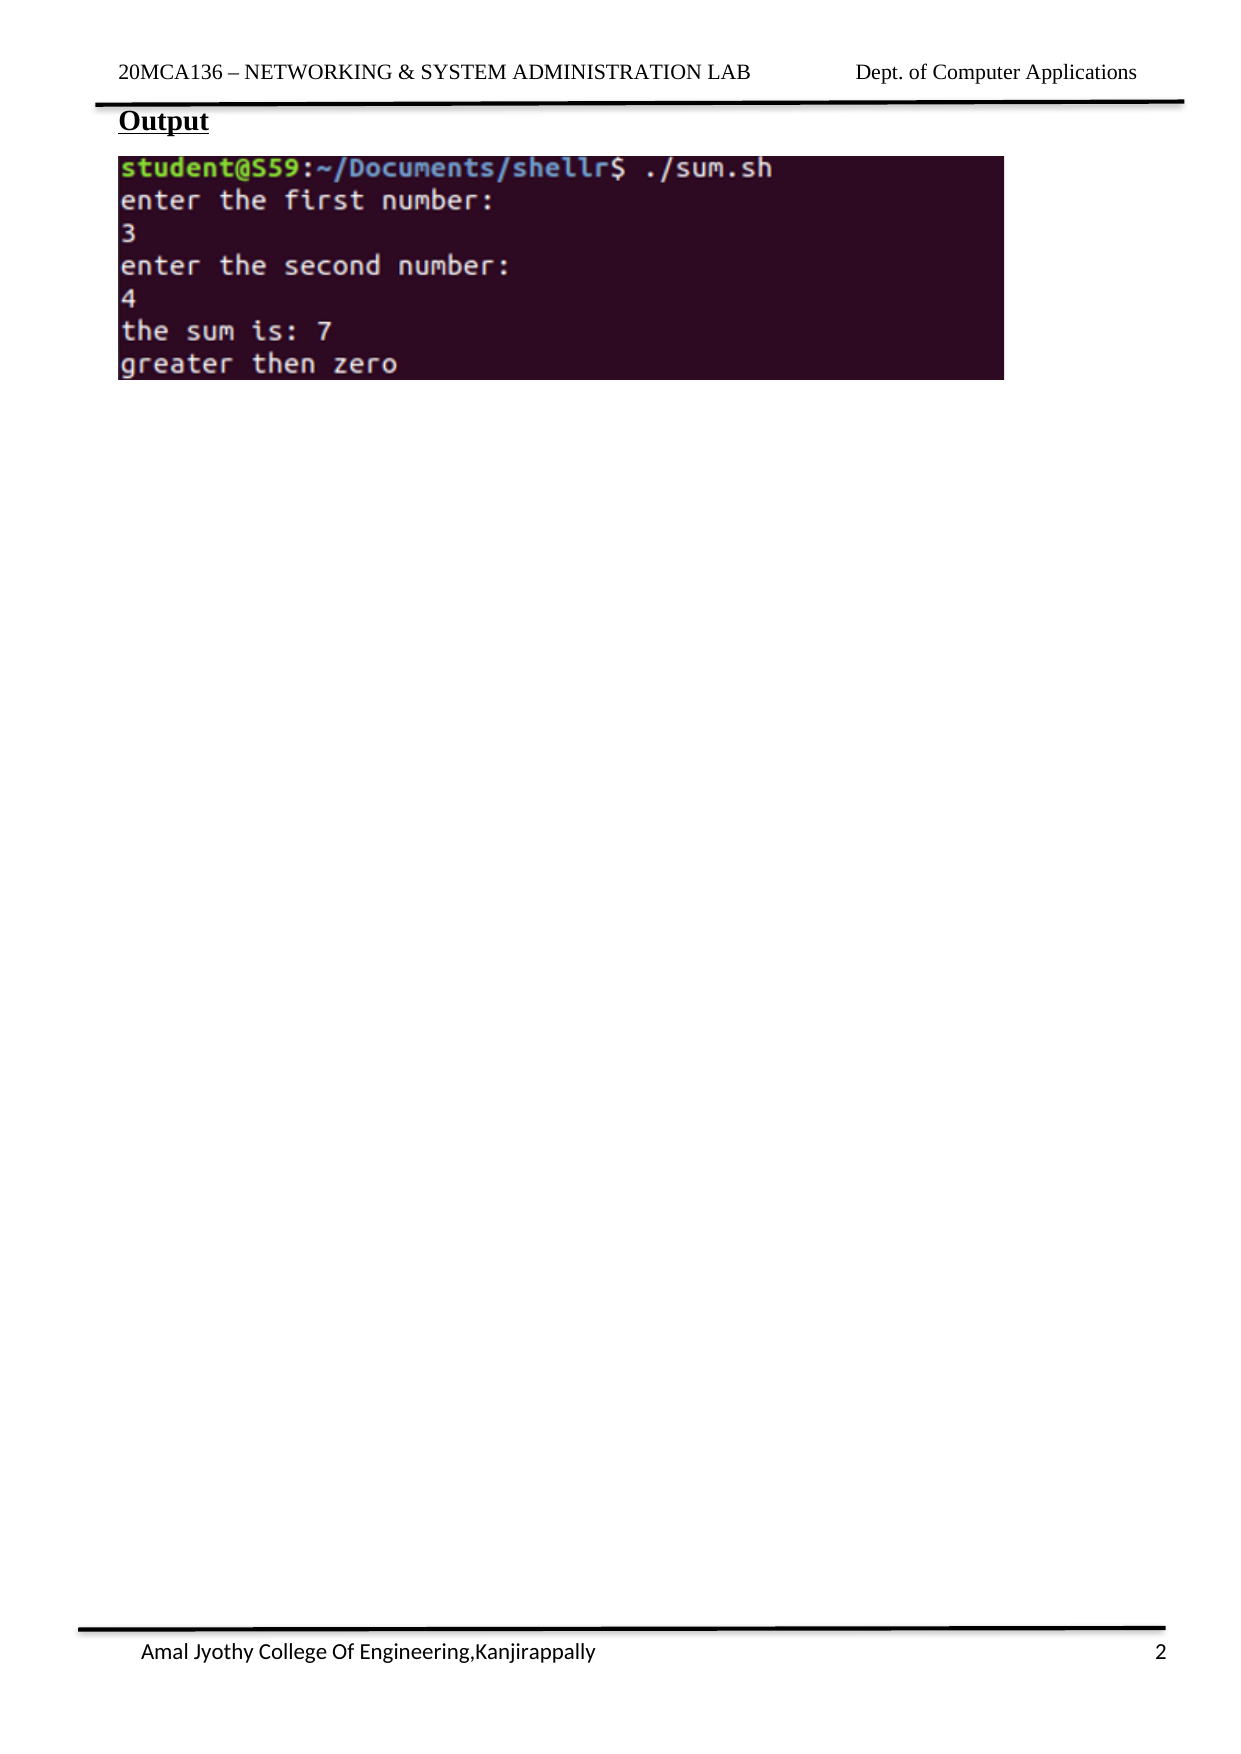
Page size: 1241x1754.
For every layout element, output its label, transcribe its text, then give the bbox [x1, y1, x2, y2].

picture [118, 156, 1005, 380]
text Output [118, 103, 1167, 137]
